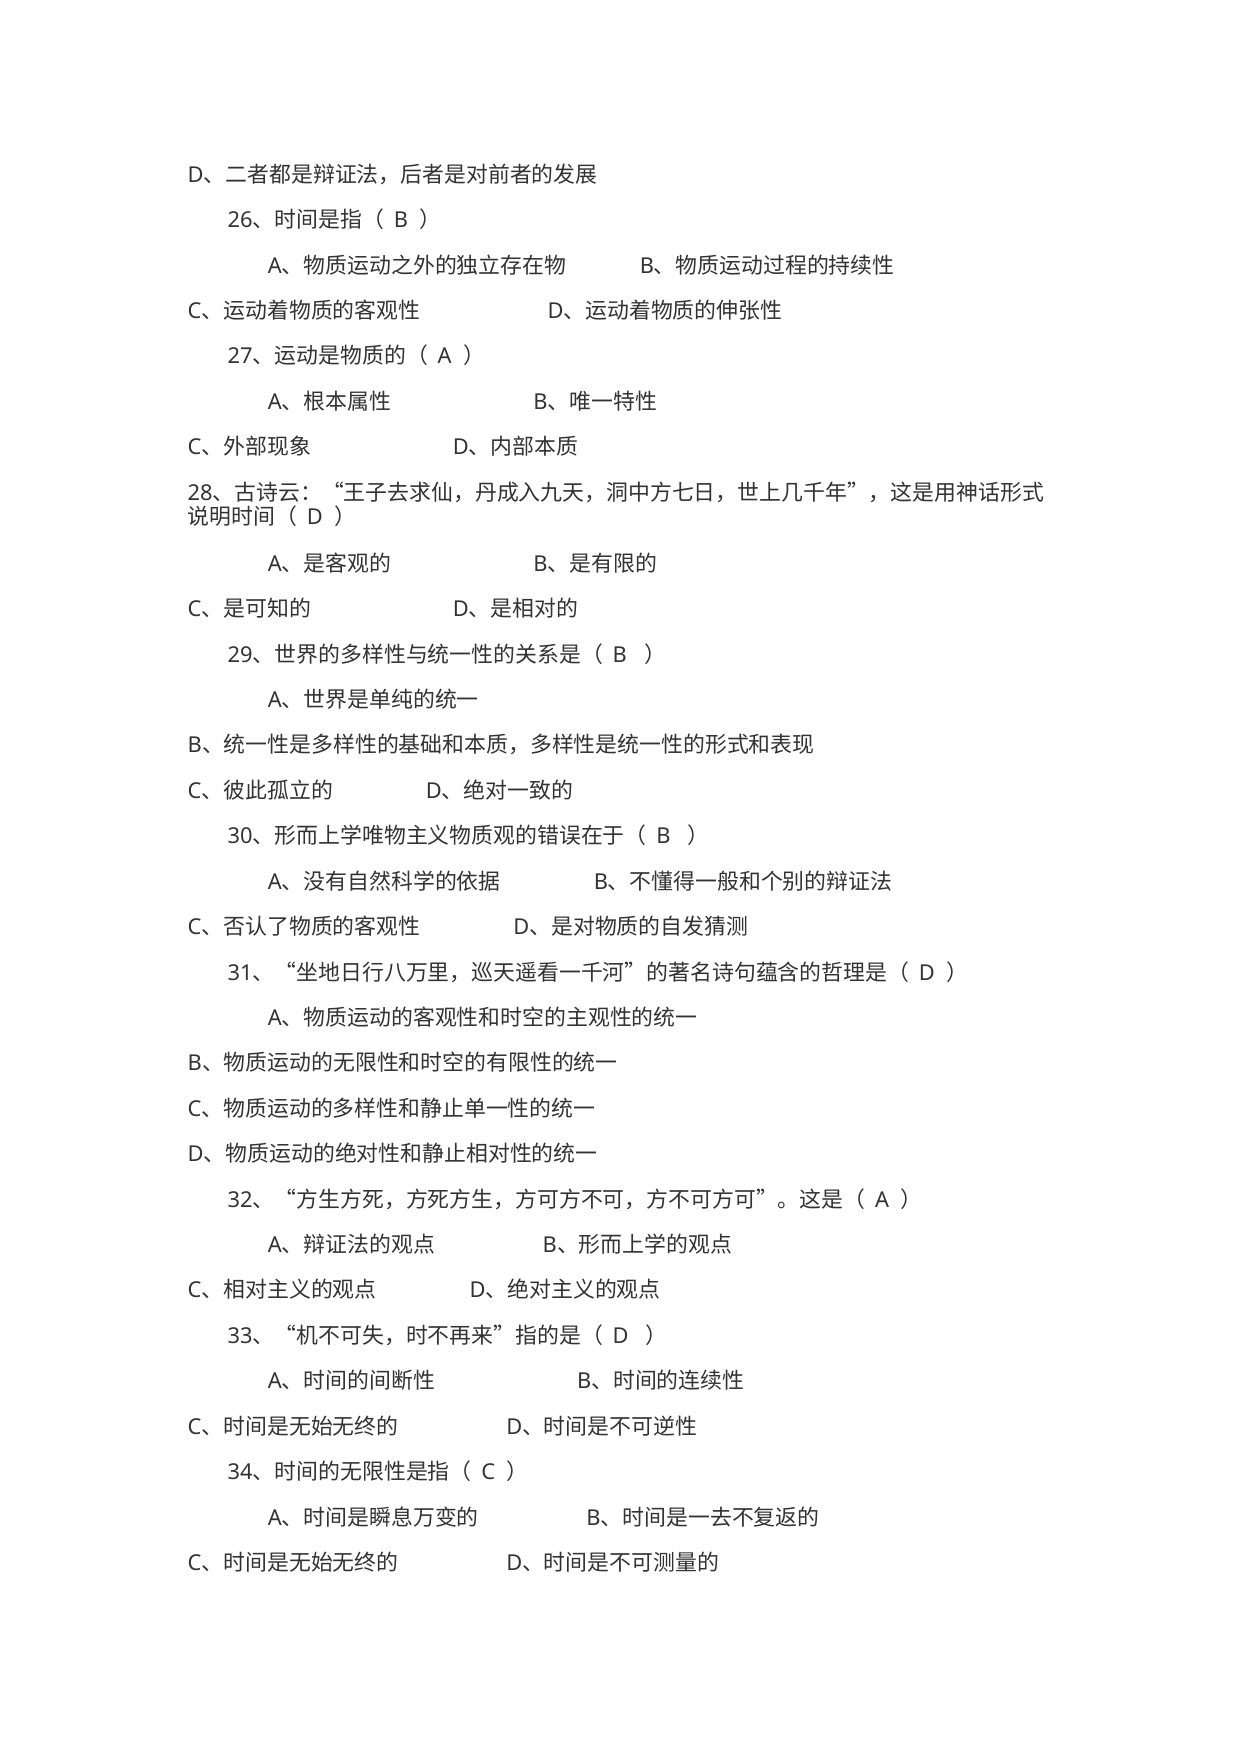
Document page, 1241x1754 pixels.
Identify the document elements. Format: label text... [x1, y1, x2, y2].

text A、辩证法的观点 B、形而上学的观点 [187, 1232, 1053, 1257]
text A、物质运动的客观性和时空的主观性的统一 [187, 1005, 1053, 1030]
text A、是客观的 B、是有限的 [187, 551, 1053, 576]
text 30、形而上学唯物主义物质观的错误在于（ B ） [187, 823, 1053, 849]
text D、二者都是辩证法，后者是对前者的发展 [187, 162, 1053, 187]
text 27、运动是物质的（ A ） [187, 344, 1053, 369]
text C、外部现象 D、内部本质 [187, 434, 1053, 460]
text 32、“方生方死，方死方生，方可方不可，方不可方可”。这是（ A ） [187, 1187, 1053, 1212]
text C、相对主义的观点 D、绝对主义的观点 [187, 1277, 1053, 1303]
text C、是可知的 D、是相对的 [187, 596, 1053, 622]
text B、统一性是多样性的基础和本质，多样性是统一性的形式和表现 [187, 732, 1053, 758]
text C、否认了物质的客观性 D、是对物质的自发猜测 [187, 914, 1053, 939]
text B、物质运动的无限性和时空的有限性的统一 [187, 1050, 1053, 1076]
text A、根本属性 B、唯一特性 [187, 389, 1053, 414]
text 34、时间的无限性是指（ C ） [187, 1459, 1053, 1484]
text C、物质运动的多样性和静止单一性的统一 [187, 1096, 1053, 1121]
text A、物质运动之外的独立存在物 B、物质运动过程的持续性 [187, 253, 1053, 278]
text A、时间的间断性 B、时间的连续性 [187, 1368, 1053, 1394]
text 26、时间是指（ B ） [187, 207, 1053, 233]
text C、时间是无始无终的 D、时间是不可测量的 [187, 1550, 1053, 1575]
text 31、“坐地日行八万里，巡天遥看一千河”的著名诗句蕴含的哲理是（ D ） [187, 959, 1053, 985]
text A、世界是单纯的统一 [187, 687, 1053, 712]
text D、物质运动的绝对性和静止相对性的统一 [187, 1141, 1053, 1167]
text 28、古诗云：“王子去求仙，丹成入九天，洞中方七日，世上几千年”，这是用神话形式说明时间（ D ） [187, 480, 1053, 531]
text A、时间是瞬息万变的 B、时间是一去不复返的 [187, 1504, 1053, 1530]
text C、彼此孤立的 D、绝对一致的 [187, 778, 1053, 803]
text 29、世界的多样性与统一性的关系是（ B ） [187, 642, 1053, 667]
text C、时间是无始无终的 D、时间是不可逆性 [187, 1414, 1053, 1439]
text C、运动着物质的客观性 D、运动着物质的伸张性 [187, 298, 1053, 324]
text 33、“机不可失，时不再来”指的是（ D ） [187, 1323, 1053, 1348]
text A、没有自然科学的依据 B、不懂得一般和个别的辩证法 [187, 869, 1053, 894]
